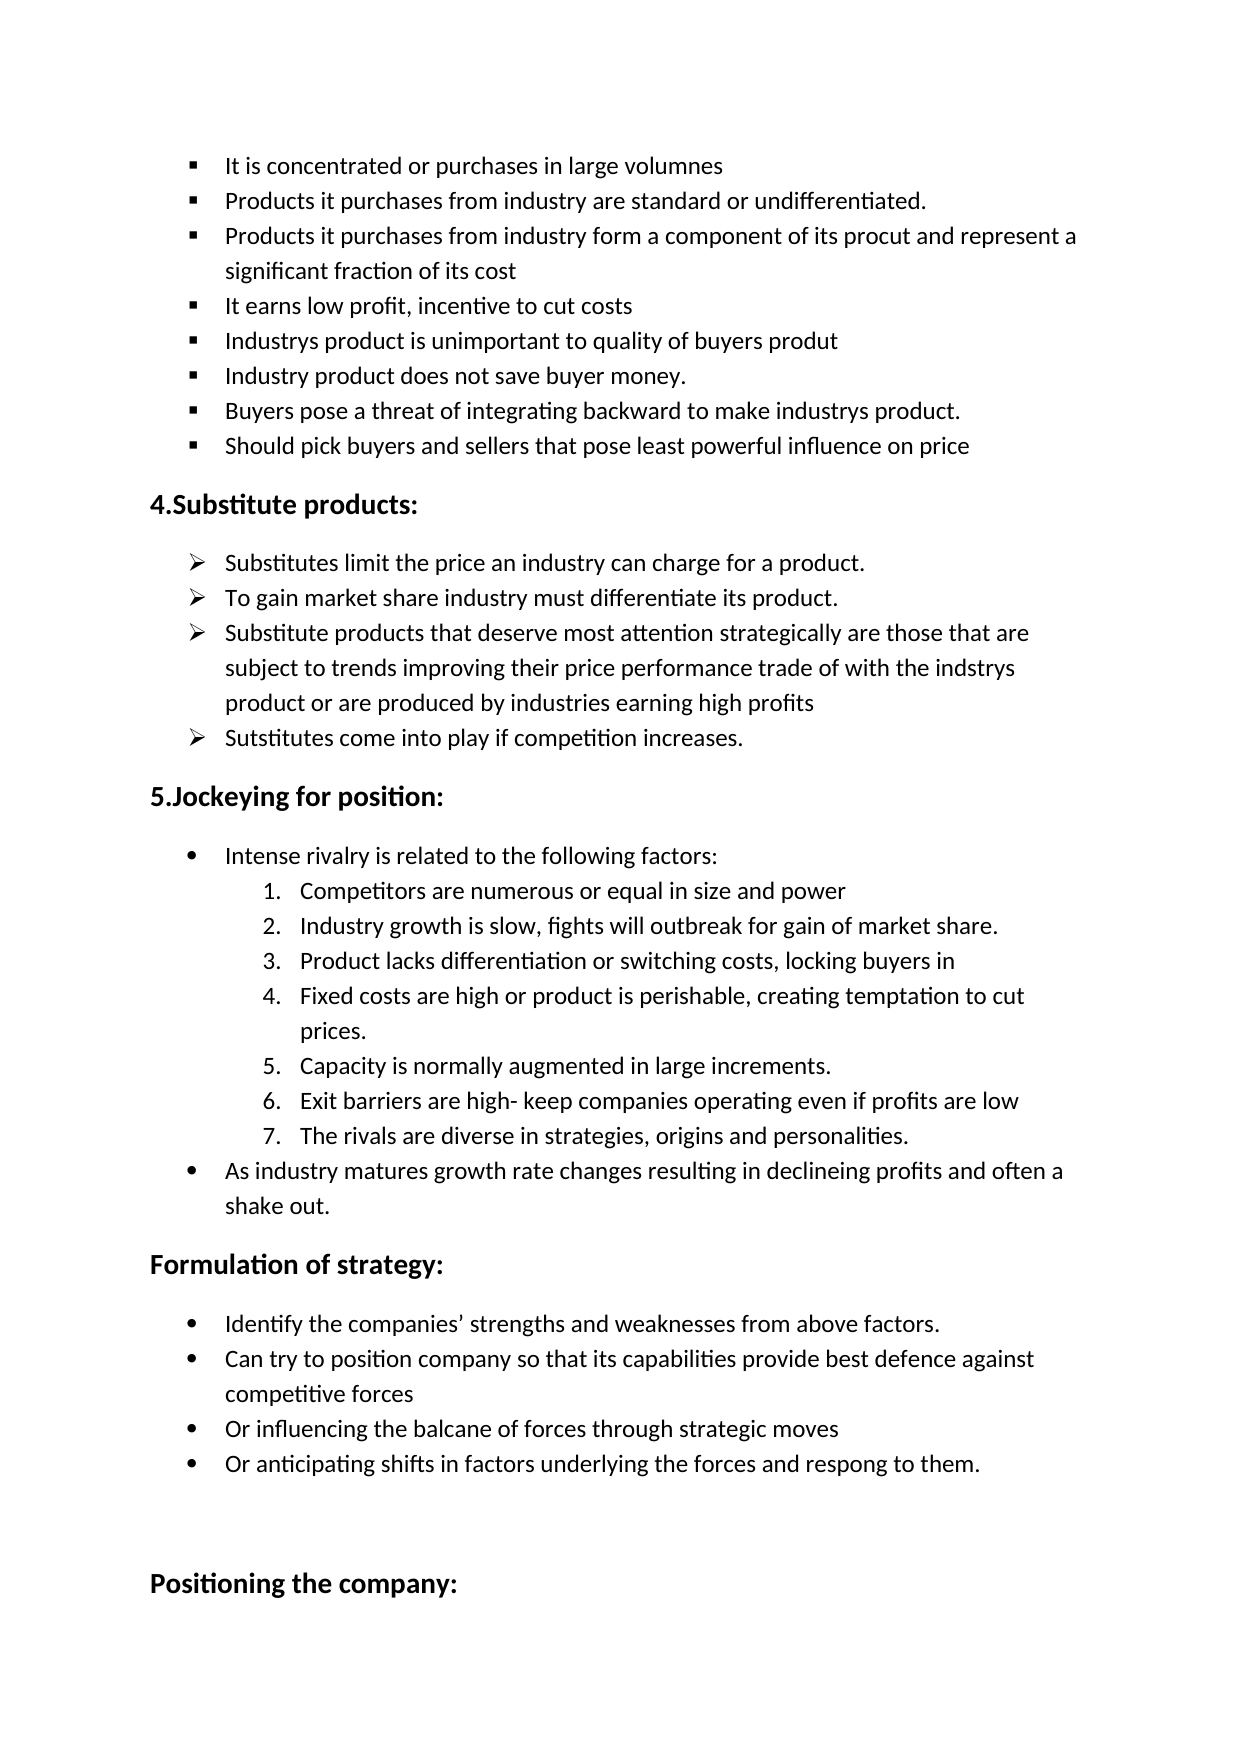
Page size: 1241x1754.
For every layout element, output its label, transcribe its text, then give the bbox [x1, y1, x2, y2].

list Or influencing the balcane of forces through strategic moves [187, 1413, 1090, 1443]
text 4.Substitute products: [150, 486, 1090, 521]
text Positioning the company: [150, 1565, 1090, 1601]
list Product lacks differentiation or switching costs, locking buyers in [262, 945, 1090, 976]
list Should pick buyers and sellers that pose least powerful influence on price [187, 430, 1090, 461]
list Capacity is normally augmented in large increments. [262, 1050, 1090, 1081]
list Industrys product is unimportant to quality of buyers produt [187, 325, 1090, 356]
list Sutstitutes come into play if competition increases. [187, 723, 1090, 753]
list As industry matures growth rate changes resulting in declineing profits and often a shake out. [187, 1155, 1090, 1221]
list Products it purchases from industry are standard or undifferentiated. [187, 185, 1090, 216]
text 5.Jockeying for position: [150, 778, 1090, 814]
list Products it purchases from industry form a component of its procut and represent a significant fraction of its cost [187, 220, 1090, 286]
list Competitors are numerous or equal in size and power [262, 875, 1090, 906]
list Or anticipating shifts in factors underlying the forces and respong to them. [187, 1448, 1090, 1478]
text Formulation of strategy: [150, 1246, 1090, 1282]
list Can try to position company so that its capabilities provide best defence against competitive forces [187, 1343, 1090, 1408]
list Exit barriers are high- keep companies operating even if profits are low [262, 1085, 1090, 1116]
list Substitute products that deserve most attention strategically are those that are subject to trends improving their price performance trade of with the indstrys product or are produced by industries earning high profits [187, 618, 1090, 718]
list Industry product does not save buyer money. [187, 360, 1090, 391]
list To gain market share industry must differentiate its product. [187, 583, 1090, 613]
list It is concentrated or purchases in large volumnes [187, 150, 1090, 181]
list Identify the companies’ strengths and weaknesses from above factors. [187, 1308, 1090, 1338]
list Buyers pose a threat of integrating backward to make industrys product. [187, 395, 1090, 426]
list It earns low profit, incentive to cut costs [187, 290, 1090, 321]
list Substitutes limit the price an industry can charge for a product. [187, 548, 1090, 578]
list Intense rivalry is related to the following factors: [187, 840, 1090, 871]
list Industry growth is slow, fights will outbreak for gain of market share. [262, 910, 1090, 941]
list Fixed costs are high or product is perishable, creating temptation to cut prices. [262, 980, 1090, 1046]
list The rivals are diverse in strategies, origins and personalities. [262, 1120, 1090, 1151]
